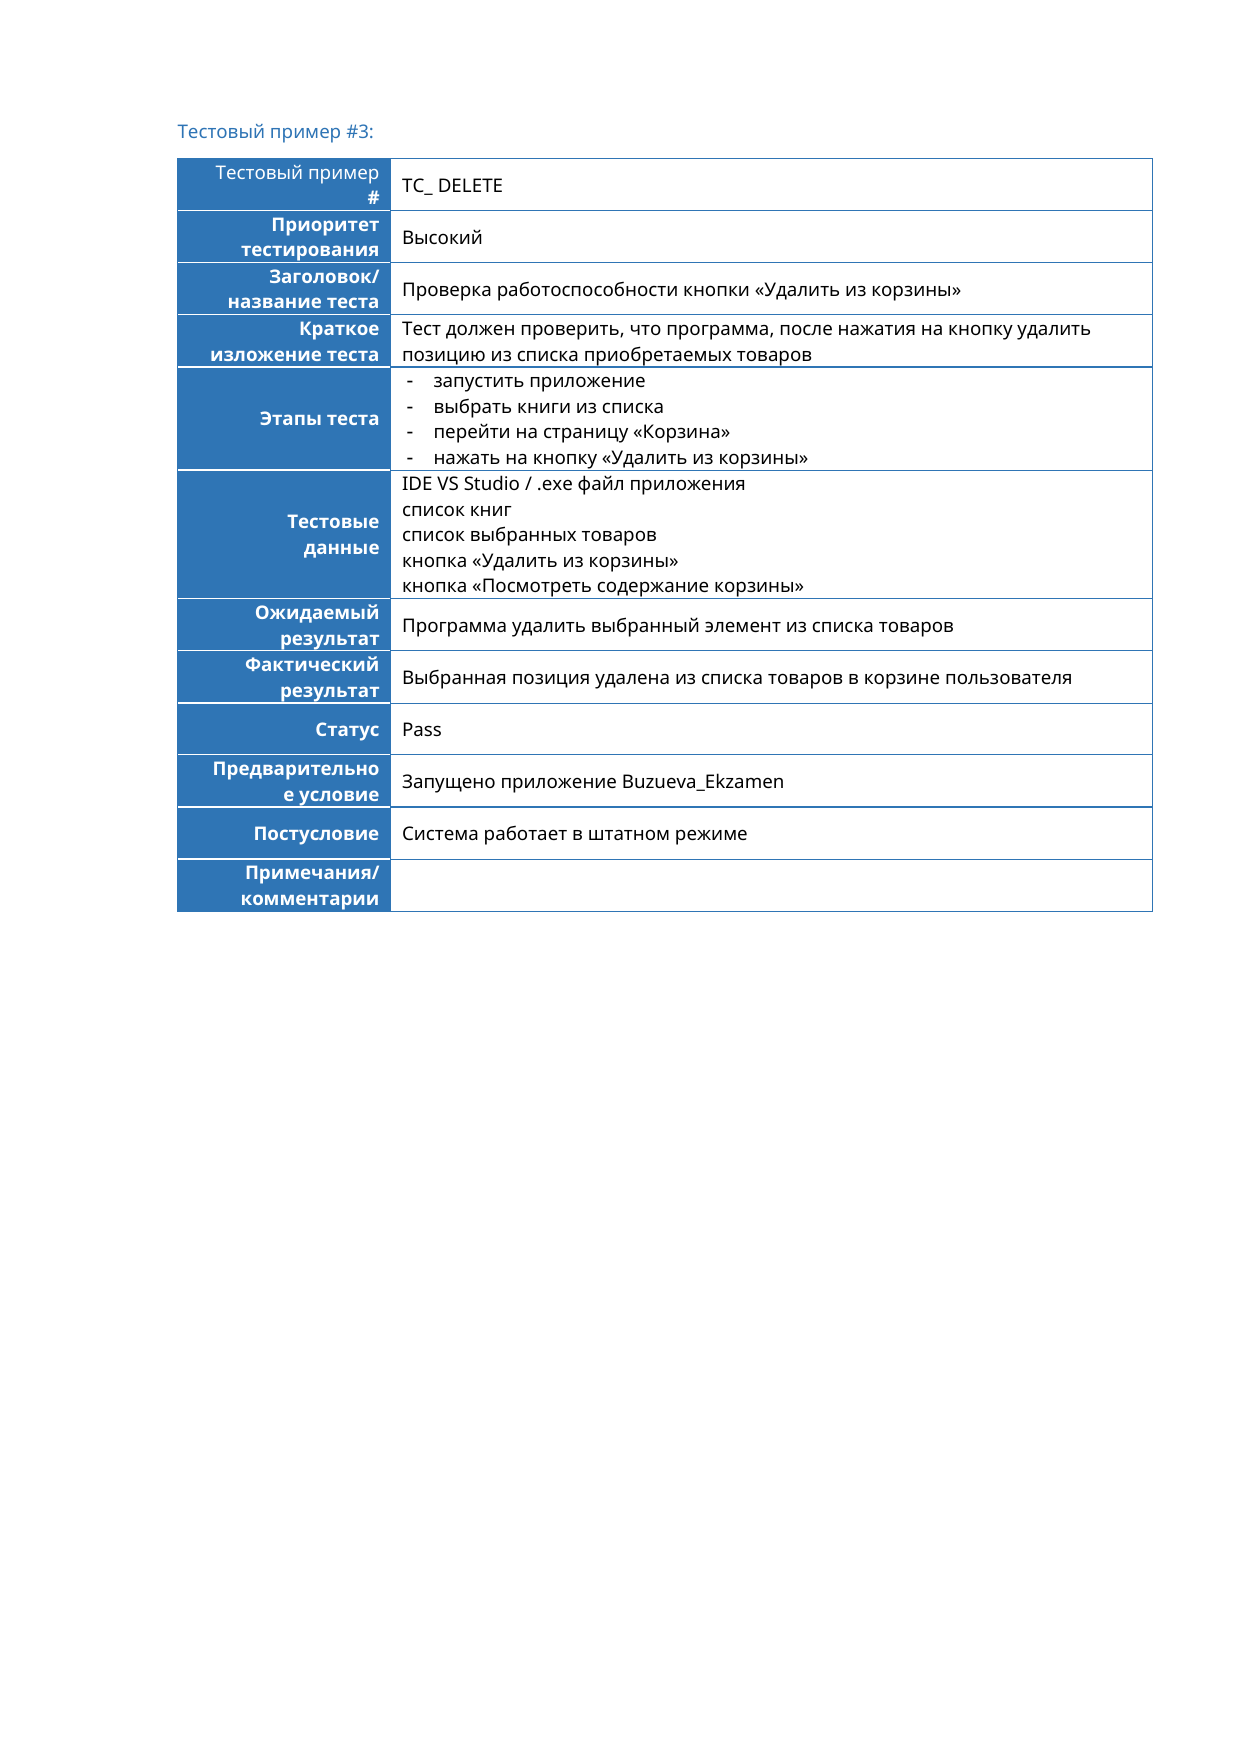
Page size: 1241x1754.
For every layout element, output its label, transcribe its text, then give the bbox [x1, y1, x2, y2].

table_cell Тест должен проверить, что программа, после нажатия на кнопку удалить позицию из списка приобретаемых товаров [391, 315, 1152, 366]
table_cell Высокий [391, 211, 1152, 262]
table_cell Тестовые данные [178, 471, 390, 598]
table_cell [391, 860, 1152, 911]
table_cell Этапы теста [178, 368, 390, 469]
text Тестовый пример #3: [177, 118, 1152, 144]
table_cell Запущено приложение Buzueva_Ekzamen [391, 755, 1152, 806]
table_cell Фактический результат [178, 651, 390, 702]
table_cell Проверка работоспособности кнопки «Удалить из корзины» [391, 263, 1152, 314]
table_cell Примечания/комментарии [178, 860, 390, 911]
table_header TC_ DELETE [391, 159, 1152, 210]
table_cell Постусловие [178, 808, 390, 858]
table_cell Статус [178, 704, 390, 754]
table_cell Предварительное условие [178, 755, 390, 806]
table_cell Программа удалить выбранный элемент из списка товаров [391, 599, 1152, 650]
table_cell Заголовок/название теста [178, 263, 390, 314]
table_cell Pass [391, 704, 1152, 754]
table_cell запустить приложение выбрать книги из списка перейти на страницу «Корзина» нажать на кнопку «Удалить из корзины» [391, 368, 1152, 469]
table_cell Приоритет тестирования [178, 211, 390, 262]
table_cell Ожидаемый результат [178, 599, 390, 650]
table_cell IDE VS Studio / .exe файл приложения список книг список выбранных товаров кнопка «Удалить из корзины» кнопка «Посмотреть содержание корзины» [391, 471, 1152, 598]
table_header Тестовый пример # [178, 159, 390, 210]
table_cell Выбранная позиция удалена из списка товаров в корзине пользователя [391, 651, 1152, 702]
table_cell Краткое изложение теста [178, 315, 390, 366]
table_cell Система работает в штатном режиме [391, 808, 1152, 858]
